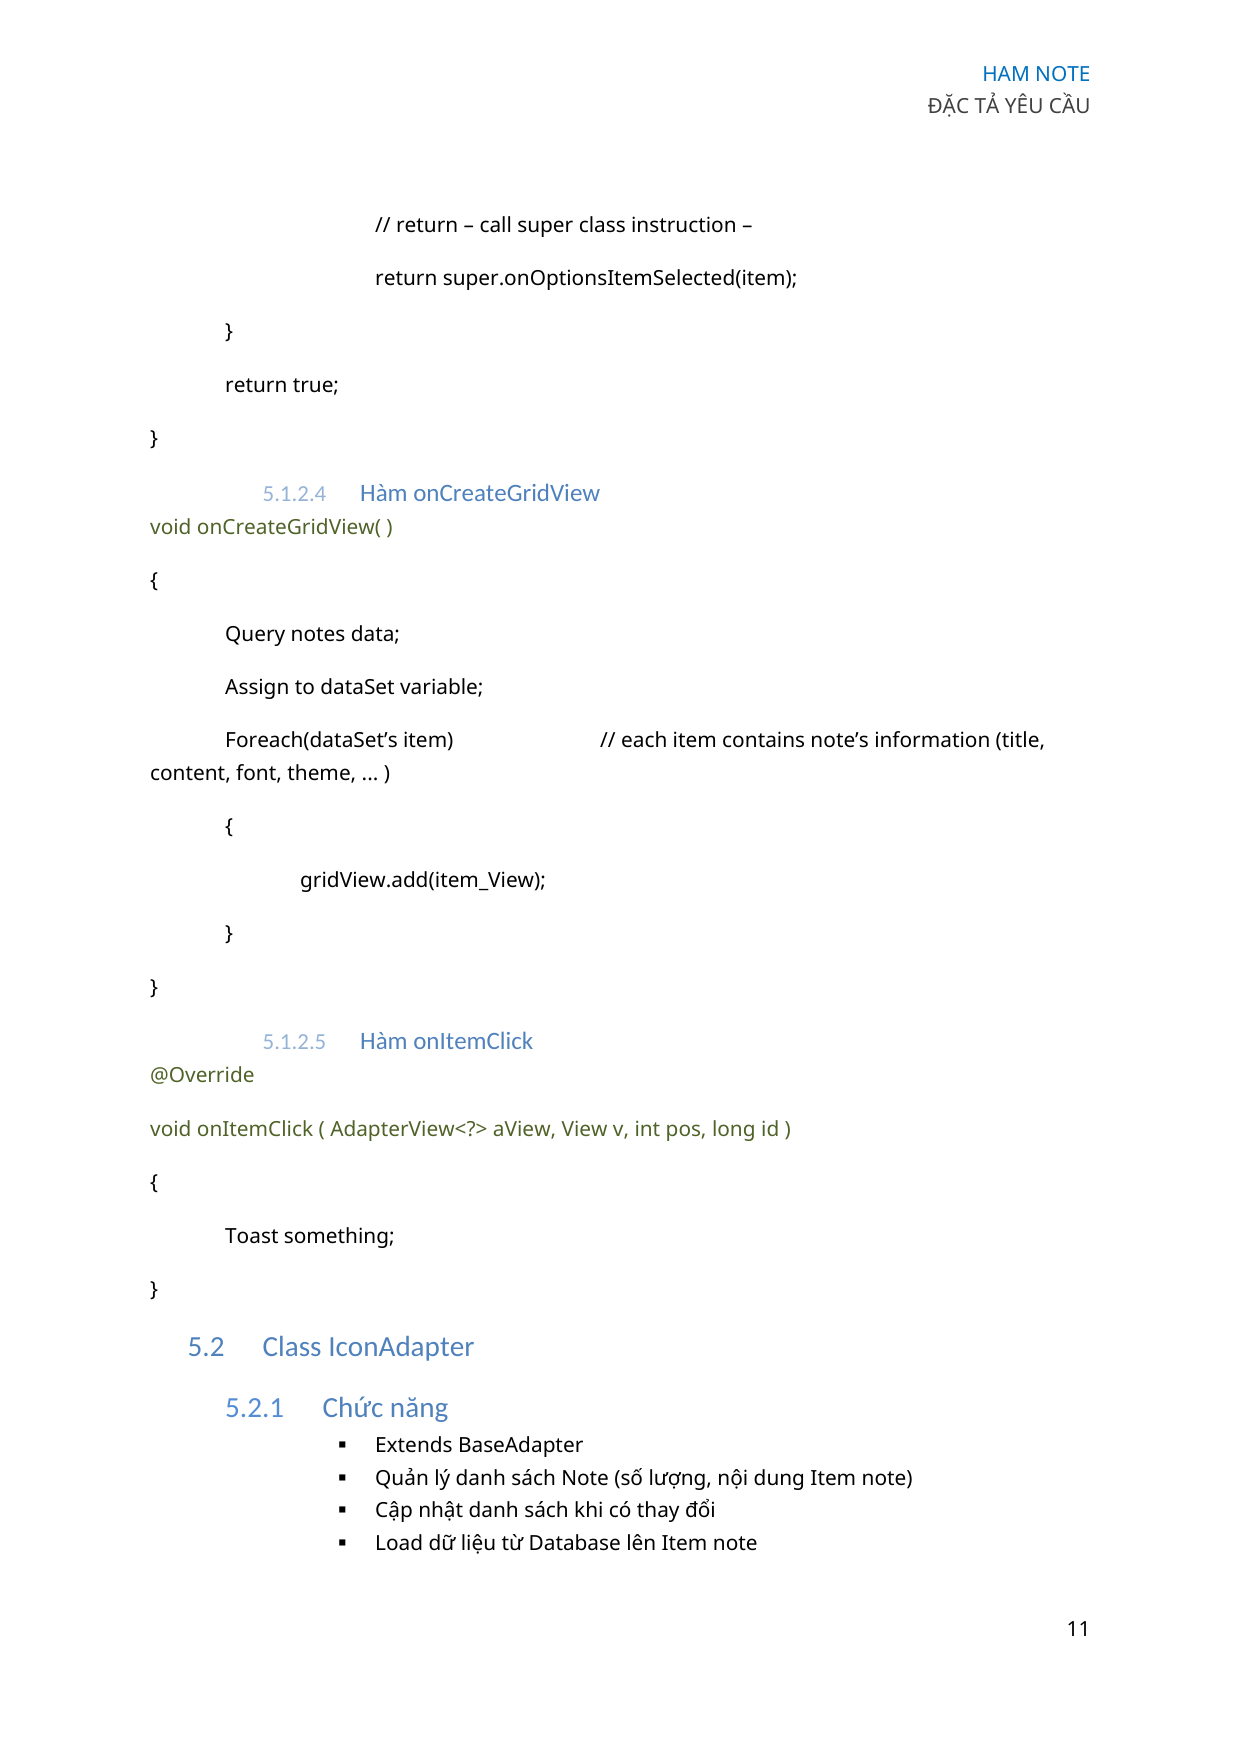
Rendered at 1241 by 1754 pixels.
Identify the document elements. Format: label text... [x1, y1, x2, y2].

list Quản lý danh sách Note (số lượng, nội dung Item note) [337, 1463, 1090, 1491]
text Query notes data; [150, 619, 1090, 647]
text return true; [150, 370, 1090, 398]
text { [225, 812, 1090, 840]
list Extends BaseAdapter [337, 1430, 1090, 1459]
text } [225, 918, 1090, 947]
text void onCreateGridView( ) [150, 512, 1090, 540]
text Assign to dataSet variable; [150, 672, 1090, 701]
text } [225, 317, 1090, 345]
text Toast something; [150, 1221, 1090, 1249]
text @Override [150, 1060, 1090, 1089]
text Foreach(dataSet’s item) // each item contains note’s information (title, content, font, theme, ... ) [150, 726, 1090, 787]
text gridView.add(item_View); [225, 865, 1090, 893]
text { [150, 565, 1090, 594]
subtitle Chức năng [225, 1389, 1090, 1425]
subtitle Hàm onCreateGridView [262, 477, 1090, 507]
text // return – call super class instruction – [225, 210, 1090, 238]
text } [150, 1274, 1090, 1303]
text return super.onOptionsItemSelected(item); [300, 263, 1090, 292]
text void onItemClick ( AdapterView<?> aView, View v, int pos, long id ) [150, 1114, 1090, 1142]
text } [150, 972, 1090, 1000]
subtitle Class IconAdapter [187, 1328, 1090, 1363]
text { [150, 1167, 1090, 1196]
subtitle Hàm onItemClick [262, 1025, 1090, 1056]
text } [150, 423, 1090, 452]
list Load dữ liệu từ Database lên Item note [337, 1528, 1090, 1557]
list Cập nhật danh sách khi có thay đổi [337, 1496, 1090, 1524]
